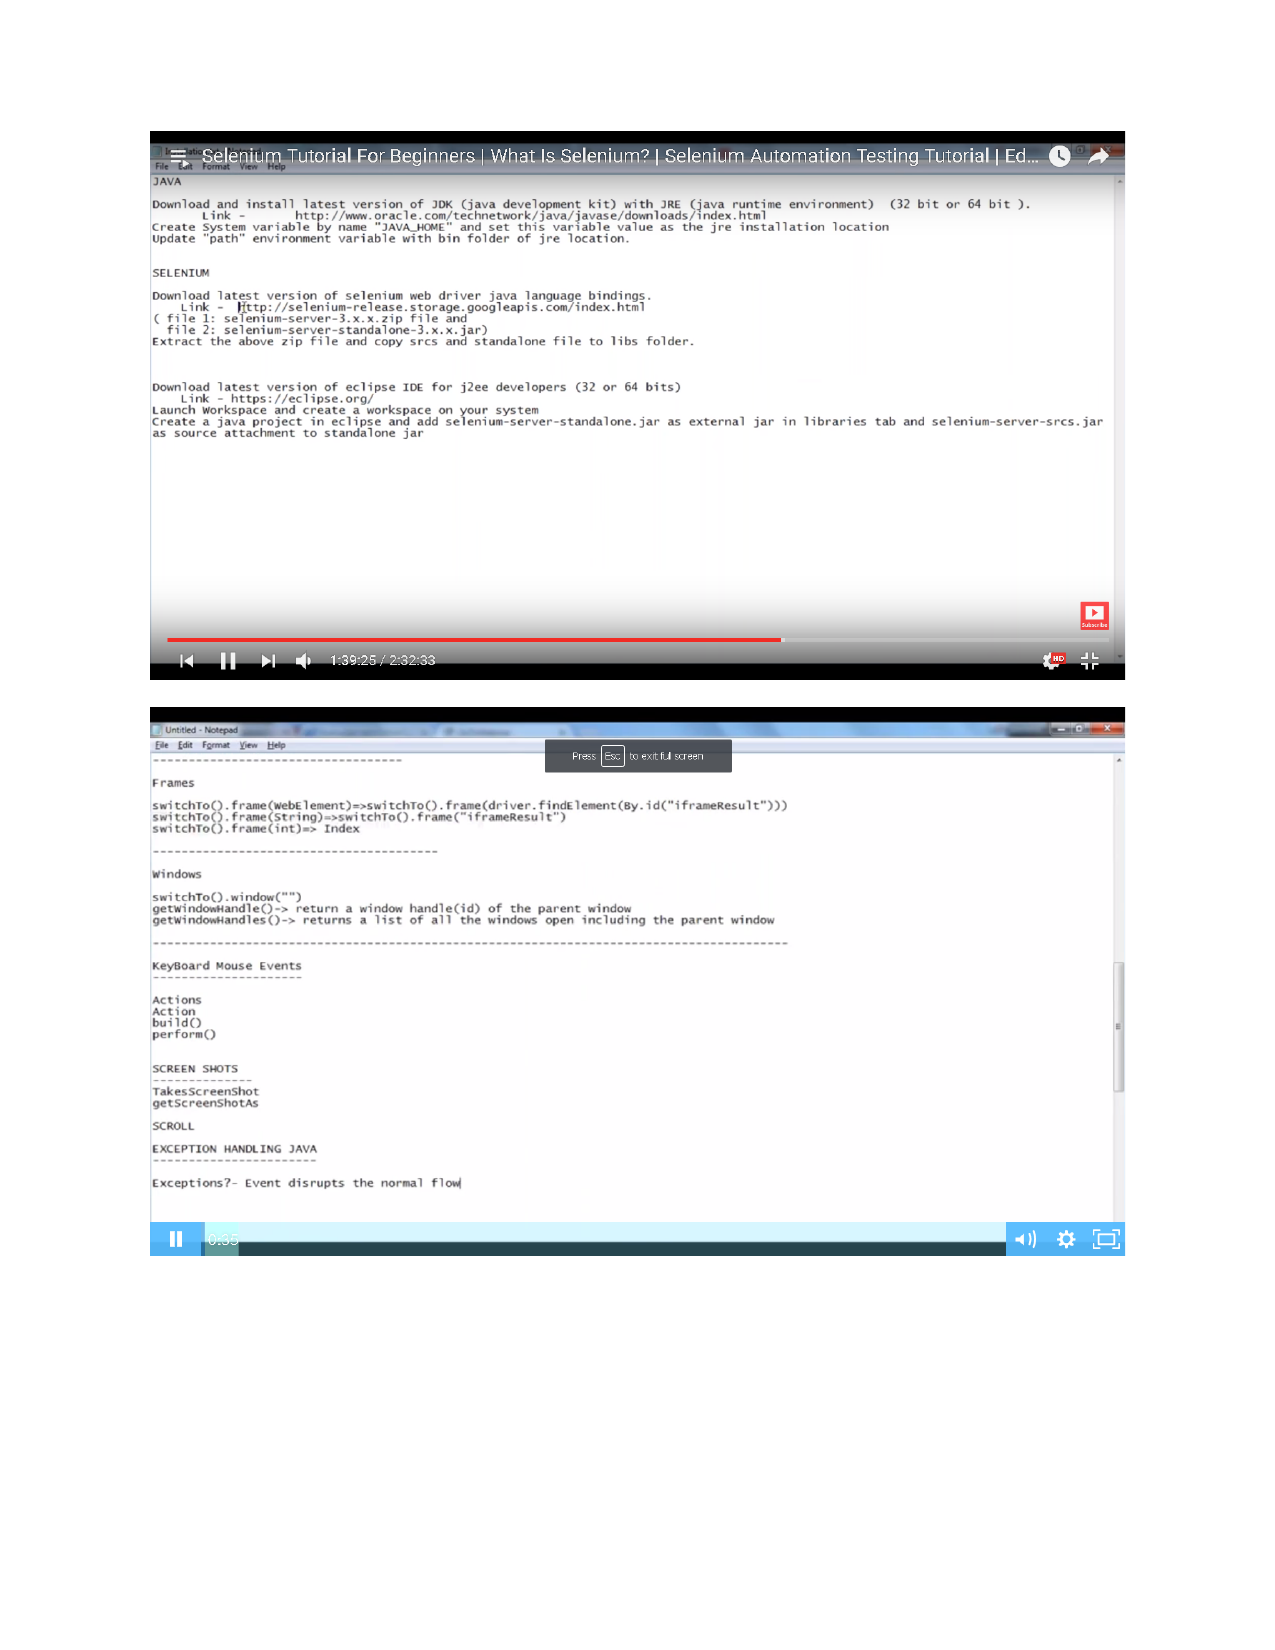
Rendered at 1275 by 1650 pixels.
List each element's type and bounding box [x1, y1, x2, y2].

picture [150, 131, 1125, 680]
picture [150, 707, 1125, 1256]
